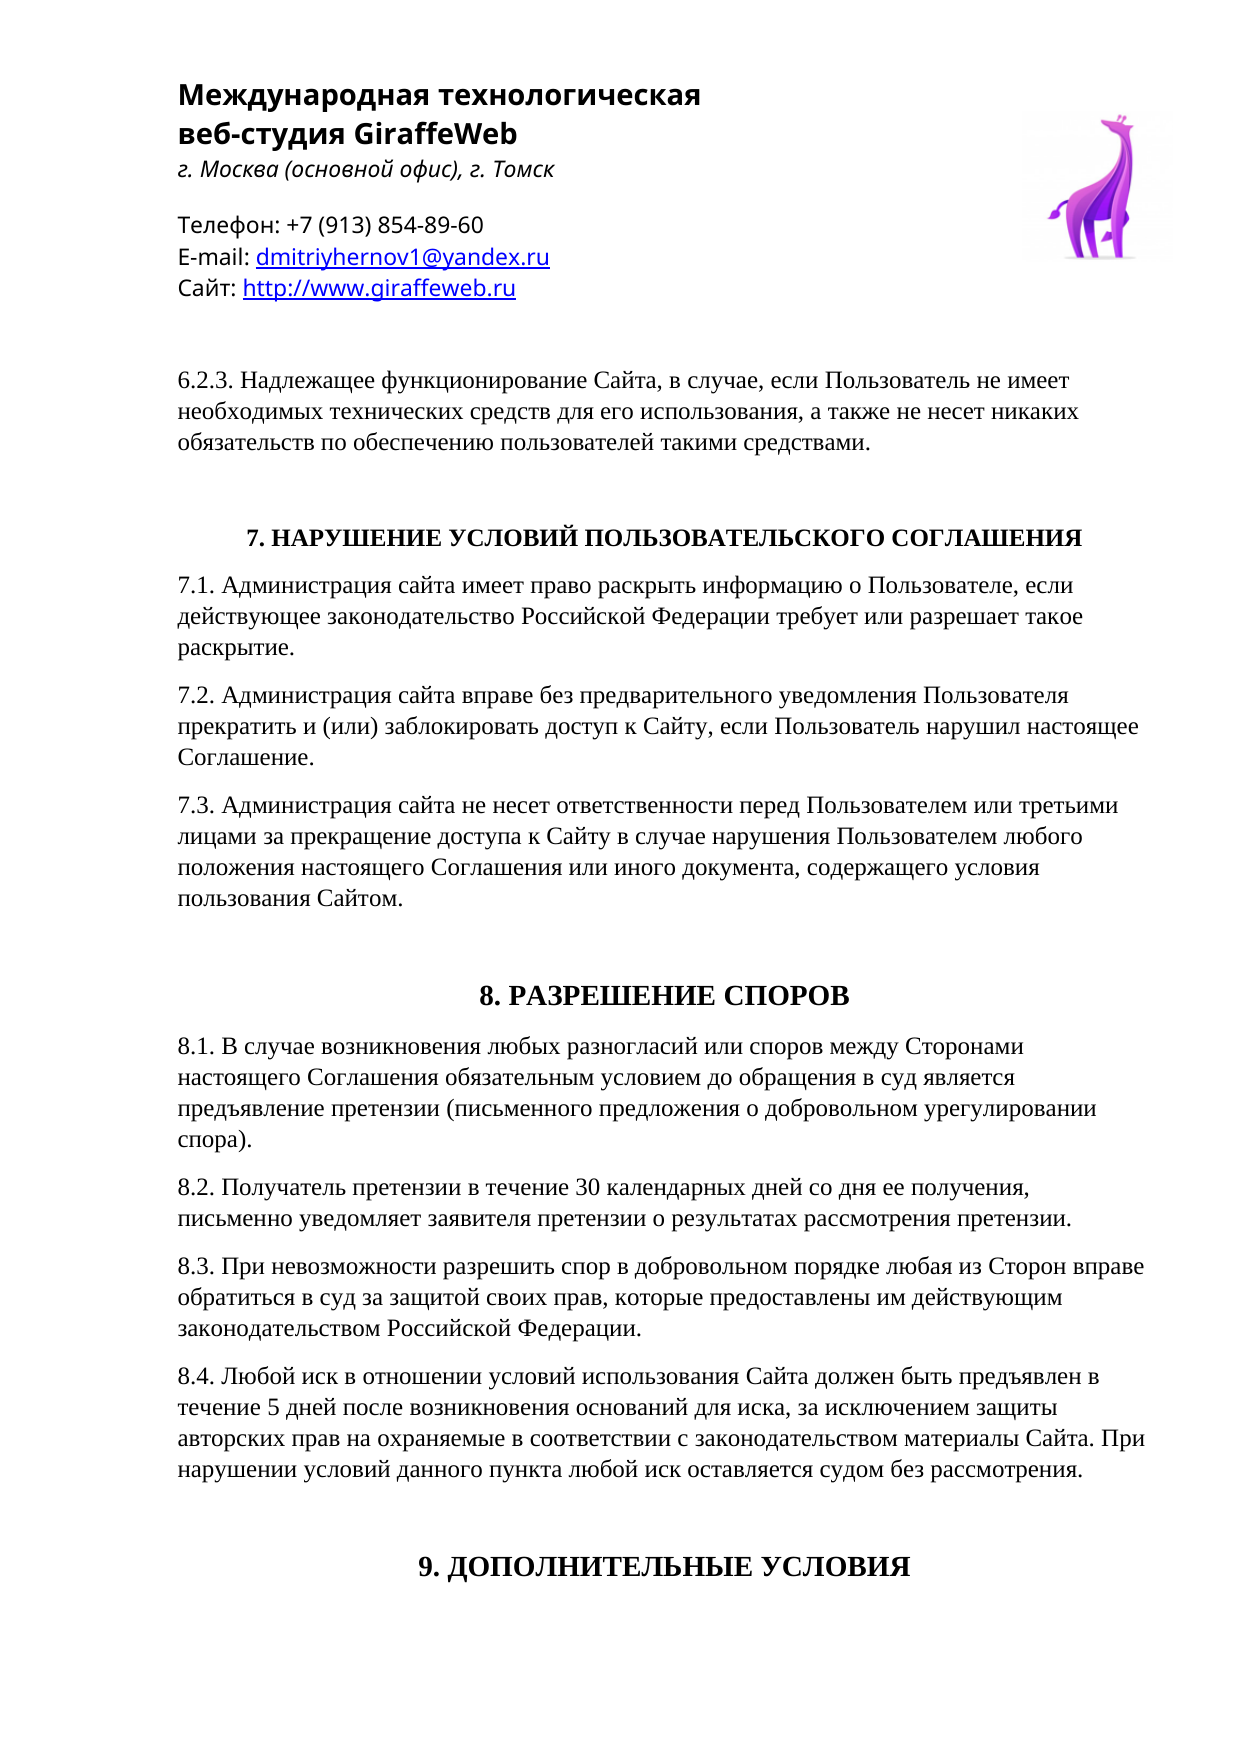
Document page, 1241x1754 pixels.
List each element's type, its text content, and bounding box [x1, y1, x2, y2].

text 8.2. Получатель претензии в течение 30 календарных дней со дня ее получения, письменно уведомляет заявителя претензии о результатах рассмотрения претензии. [177, 1172, 1152, 1232]
text 7.1. Администрация сайта имеет право раскрыть информацию о Пользователе, если действующее законодательство Российской Федерации требует или разрешает такое раскрытие. [177, 570, 1152, 661]
text 8.4. Любой иск в отношении условий использования Сайта должен быть предъявлен в течение 5 дней после возникновения оснований для иска, за исключением защиты авторских прав на охраняемые в соответствии с законодательством материалы Сайта. При нарушении условий данного пункта любой иск оставляется судом без рассмотрения. [177, 1361, 1152, 1483]
text 7.2. Администрация сайта вправе без предварительного уведомления Пользователя прекратить и (или) заблокировать доступ к Сайту, если Пользователь нарушил настоящее Соглашение. [177, 680, 1152, 771]
text 7.3. Администрация сайта не несет ответственности перед Пользователем или третьими лицами за прекращение доступа к Сайту в случае нарушения Пользователем любого положения настоящего Соглашения или иного документа, содержащего условия пользования Сайтом. [177, 790, 1152, 912]
text 7. НАРУШЕНИЕ УСЛОВИЙ ПОЛЬЗОВАТЕЛЬСКОГО СОГЛАШЕНИЯ [177, 523, 1152, 551]
picture [1020, 108, 1174, 262]
text 6.2.3. Надлежащее функционирование Сайта, в случае, если Пользователь не имеет необходимых технических средств для его использования, а также не несет никаких обязательств по обеспечению пользователей такими средствами. [177, 365, 1152, 456]
text 8.1. В случае возникновения любых разногласий или споров между Сторонами настоящего Соглашения обязательным условием до обращения в суд является предъявление претензии (письменного предложения о добровольном урегулировании спора). [177, 1031, 1152, 1153]
text 8.3. При невозможности разрешить спор в добровольном порядке любая из Сторон вправе обратиться в суд за защитой своих прав, которые предоставлены им действующим законодательством Российской Федерации. [177, 1251, 1152, 1342]
text 8. РАЗРЕШЕНИЕ СПОРОВ [177, 978, 1152, 1012]
text 9. ДОПОЛНИТЕЛЬНЫЕ УСЛОВИЯ [177, 1549, 1152, 1583]
